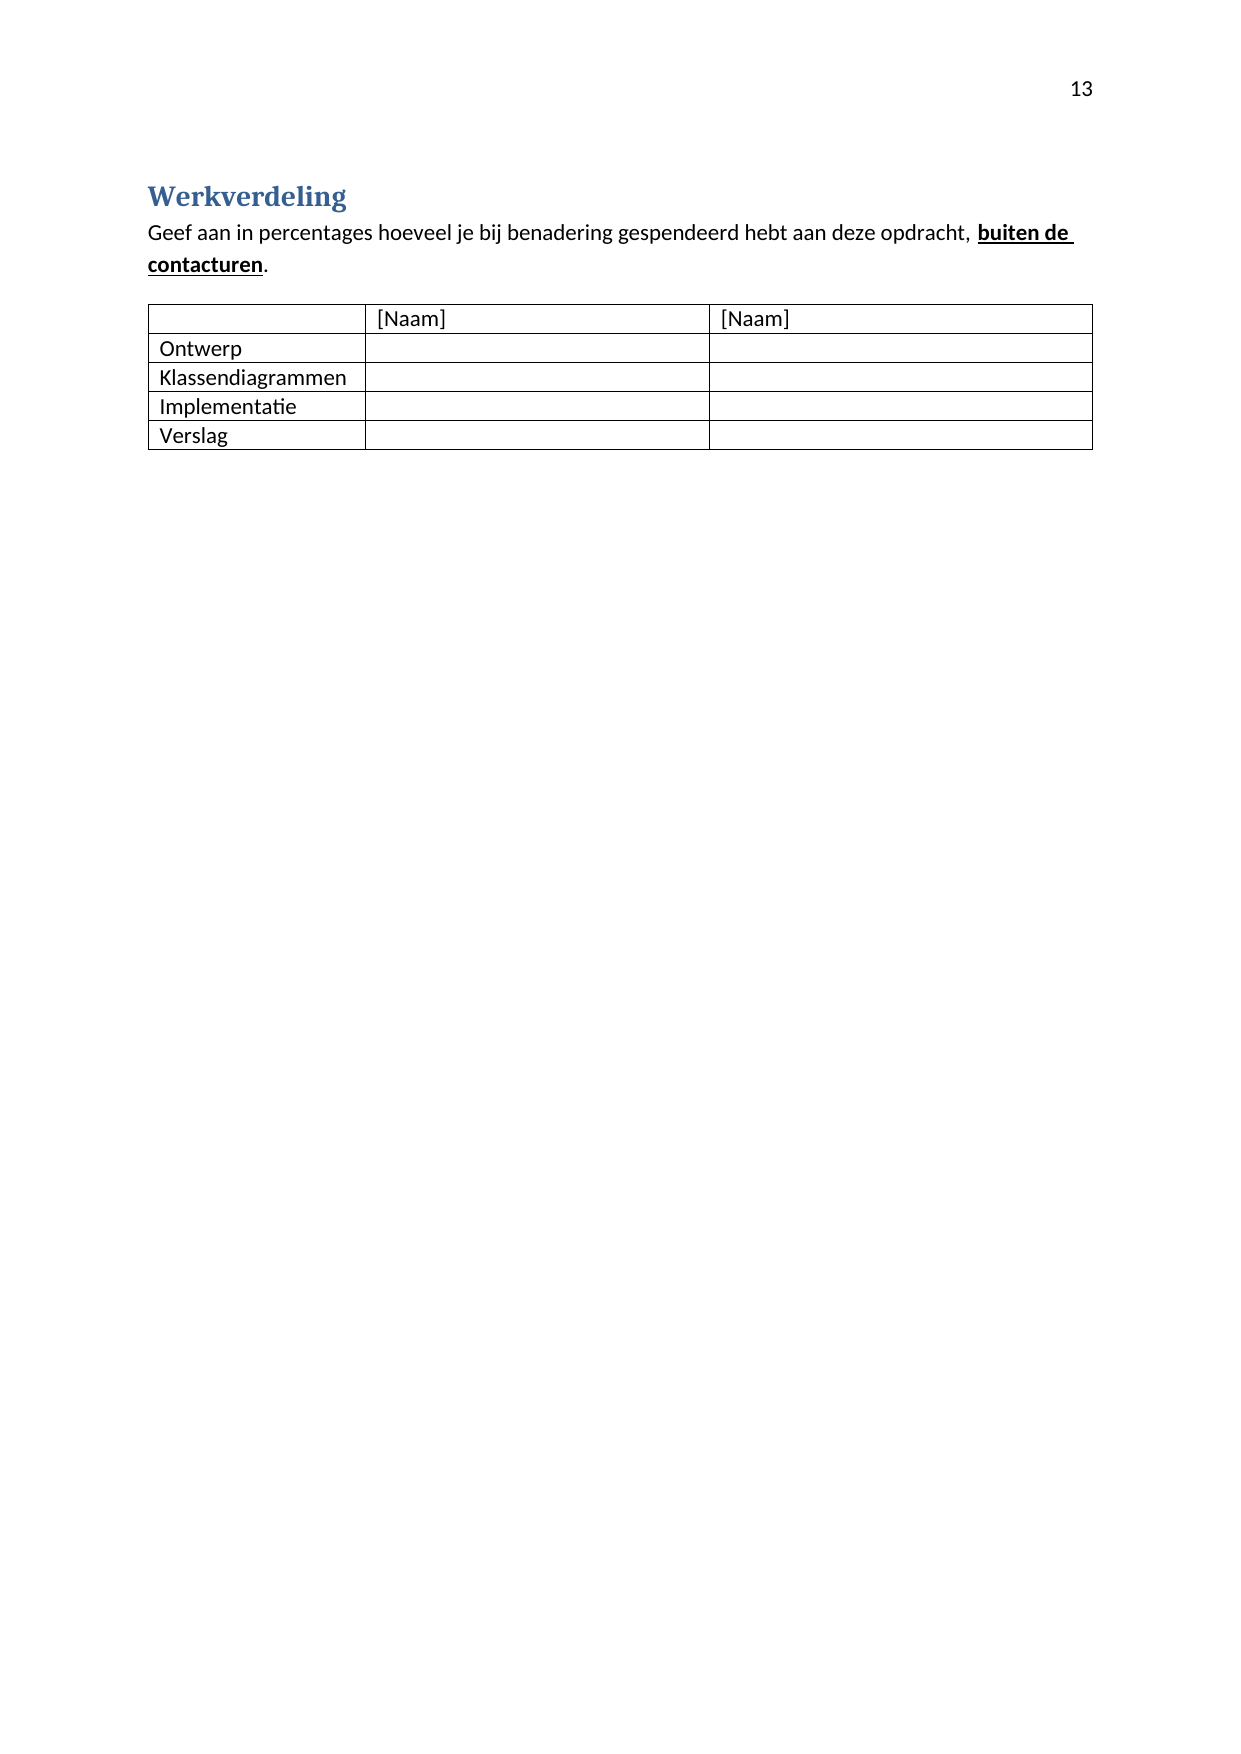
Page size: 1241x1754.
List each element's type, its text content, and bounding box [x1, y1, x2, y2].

table_cell [710, 334, 1092, 362]
table_header [Naam] [710, 305, 1092, 333]
table_cell Ontwerp [149, 334, 365, 362]
table_header [Naam] [366, 305, 709, 333]
table_cell Klassendiagrammen [149, 363, 365, 391]
table_cell [710, 392, 1092, 420]
table_cell Verslag [149, 421, 365, 449]
table_cell [710, 421, 1092, 449]
table_cell [366, 392, 709, 420]
table_cell [366, 334, 709, 362]
table_cell [366, 363, 709, 391]
subtitle Werkverdeling [148, 180, 1093, 213]
text Geef aan in percentages hoeveel je bij benadering gespendeerd hebt aan deze opdracht, buiten de contacturen. [148, 218, 1093, 278]
table_cell [710, 363, 1092, 391]
table_cell [366, 421, 709, 449]
table_header [149, 305, 365, 333]
table_cell Implementatie [149, 392, 365, 420]
